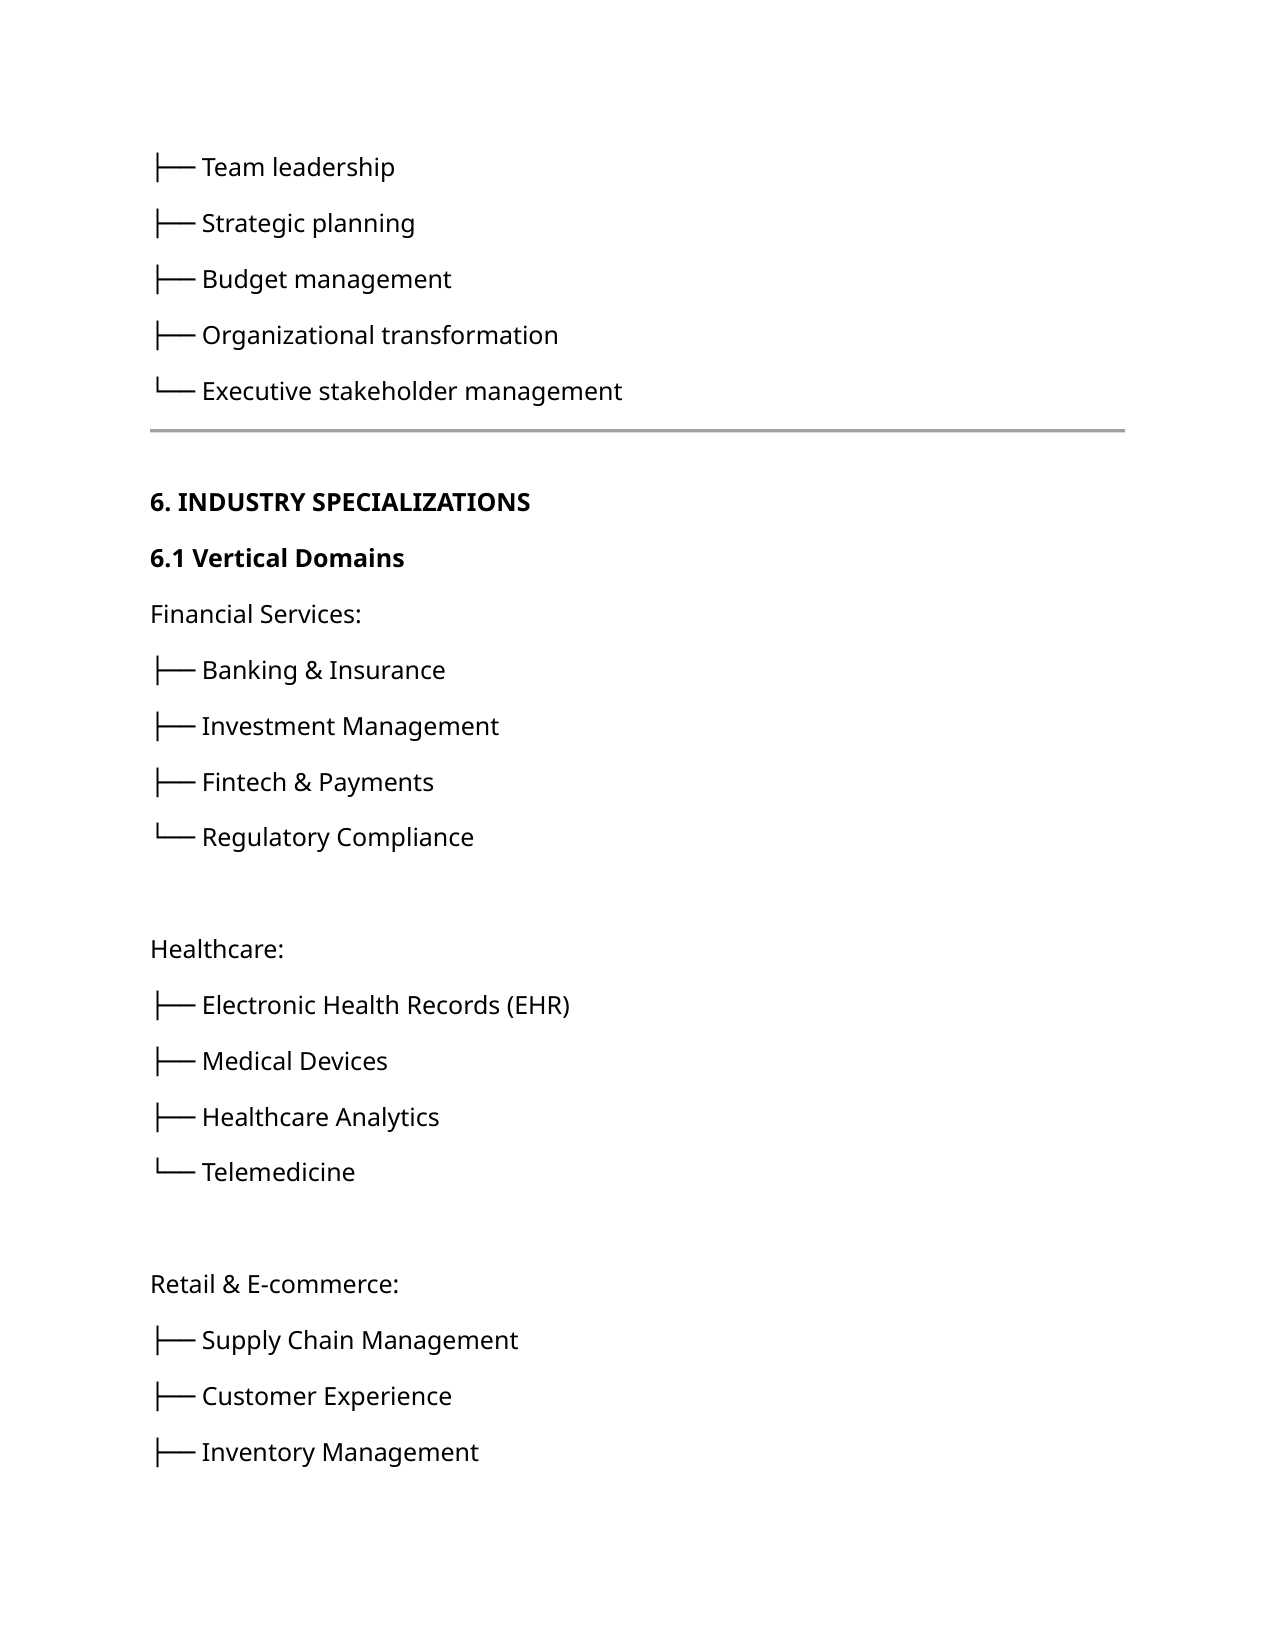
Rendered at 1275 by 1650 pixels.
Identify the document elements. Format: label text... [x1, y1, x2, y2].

text ├── Strategic planning [150, 206, 1125, 240]
text ├── Fintech & Payments [150, 764, 1125, 798]
text └── Regulatory Compliance [150, 820, 1125, 854]
text ├── Electronic Health Records (EHR) [150, 987, 1125, 1022]
text ├── Inventory Management [150, 1434, 1125, 1468]
text 6. INDUSTRY SPECIALIZATIONS [150, 485, 1125, 519]
text ├── Budget management [150, 262, 1125, 296]
text 6.1 Vertical Domains [150, 541, 1125, 575]
text Retail & E-commerce: [150, 1267, 1125, 1301]
text ├── Medical Devices [150, 1043, 1125, 1077]
text └── Executive stakeholder management [150, 373, 1125, 407]
text ├── Banking & Insurance [150, 652, 1125, 687]
text ├── Customer Experience [150, 1378, 1125, 1412]
text └── Telemedicine [150, 1155, 1125, 1189]
text ├── Team leadership [150, 150, 1125, 184]
text Financial Services: [150, 597, 1125, 631]
text ├── Supply Chain Management [150, 1322, 1125, 1357]
text Healthcare: [150, 932, 1125, 966]
text ├── Healthcare Analytics [150, 1099, 1125, 1133]
text ├── Investment Management [150, 708, 1125, 742]
text ├── Organizational transformation [150, 317, 1125, 352]
